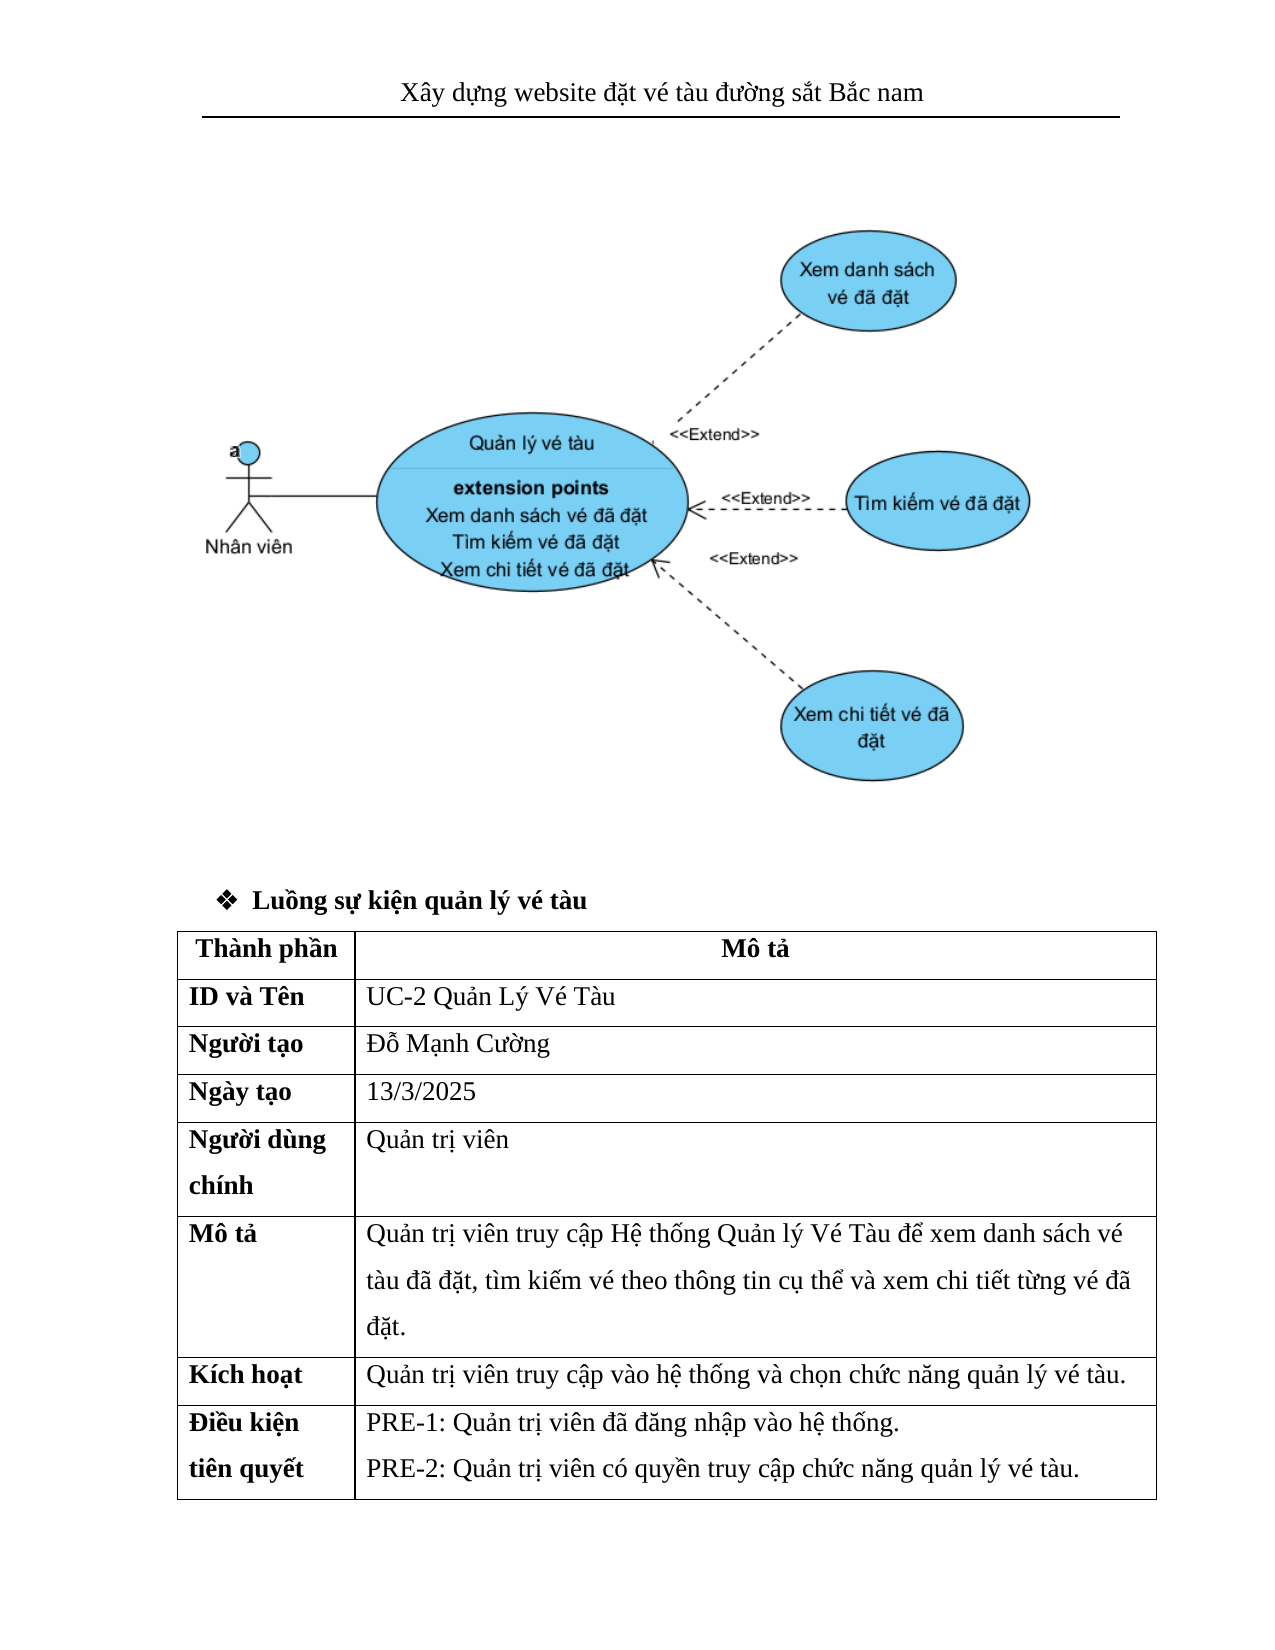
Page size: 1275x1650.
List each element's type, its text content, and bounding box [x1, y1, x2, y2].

list Luồng sự kiện quản lý vé tàu [214, 884, 1156, 915]
table_cell Quản trị viên truy cập Hệ thống Quản lý Vé Tàu để xem danh sách vé tàu đã đặt, tìm kiếm vé theo thông tin cụ thể và xem chi tiết từng vé đã đặt. [356, 1217, 1156, 1357]
table_cell Đỗ Mạnh Cường [356, 1027, 1156, 1074]
table_cell Người dùng chính [178, 1123, 354, 1216]
table_cell Quản trị viên truy cập vào hệ thống và chọn chức năng quản lý vé tàu. [356, 1358, 1156, 1405]
table_header Thành phần [178, 932, 354, 978]
table_cell PRE-1: Quản trị viên đã đăng nhập vào hệ thống. PRE-2: Quản trị viên có quyền truy cập chức năng quản lý vé tàu. [356, 1406, 1156, 1499]
table_header Mô tả [356, 932, 1156, 978]
table_cell Điều kiện tiên quyết [178, 1406, 354, 1499]
table_cell Kích hoạt [178, 1358, 354, 1405]
table_cell Quản trị viên [356, 1123, 1156, 1216]
table_cell Người tạo [178, 1027, 354, 1074]
table_cell Ngày tạo [178, 1075, 354, 1122]
table_cell ID và Tên [178, 980, 354, 1026]
picture [177, 175, 1157, 856]
table_cell 13/3/2025 [356, 1075, 1156, 1122]
table_cell Mô tả [178, 1217, 354, 1357]
table_cell UC-2 Quản Lý Vé Tàu [356, 980, 1156, 1026]
